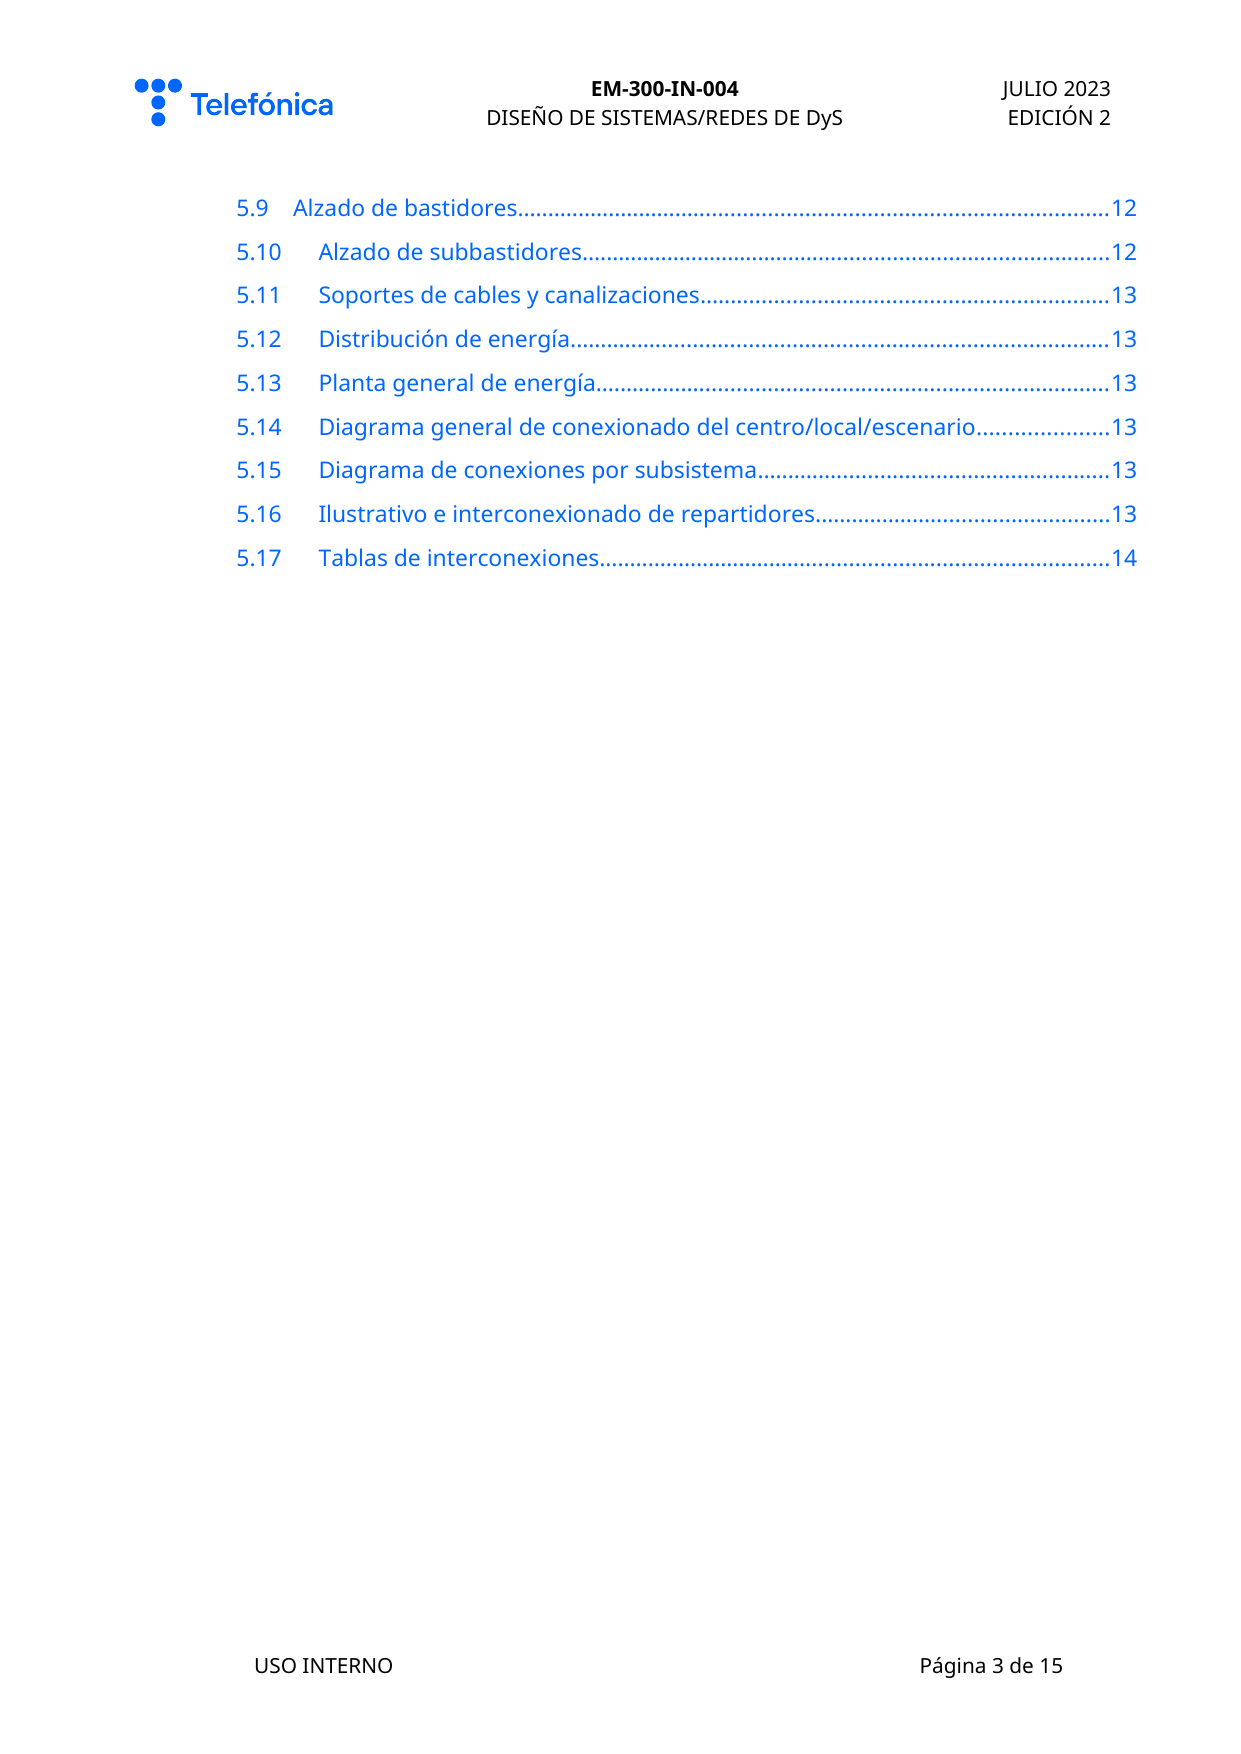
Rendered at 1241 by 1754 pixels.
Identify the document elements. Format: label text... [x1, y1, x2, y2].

text 5.9 Alzado de bastidores 12 [236, 192, 1122, 223]
text 5.14 Diagrama general de conexionado del centro/local/escenario 13 [236, 411, 1122, 442]
text 5.17 Tablas de interconexiones 14 [236, 542, 1122, 573]
text 5.15 Diagrama de conexiones por subsistema 13 [236, 454, 1122, 486]
text 5.13 Planta general de energía 13 [236, 367, 1122, 398]
picture [129, 73, 338, 133]
text 5.10 Alzado de subbastidores 12 [236, 236, 1122, 267]
text 5.16 Ilustrativo e interconexionado de repartidores 13 [236, 498, 1122, 529]
text 5.11 Soportes de cables y canalizaciones 13 [236, 279, 1122, 311]
text 5.12 Distribución de energía 13 [236, 323, 1122, 354]
